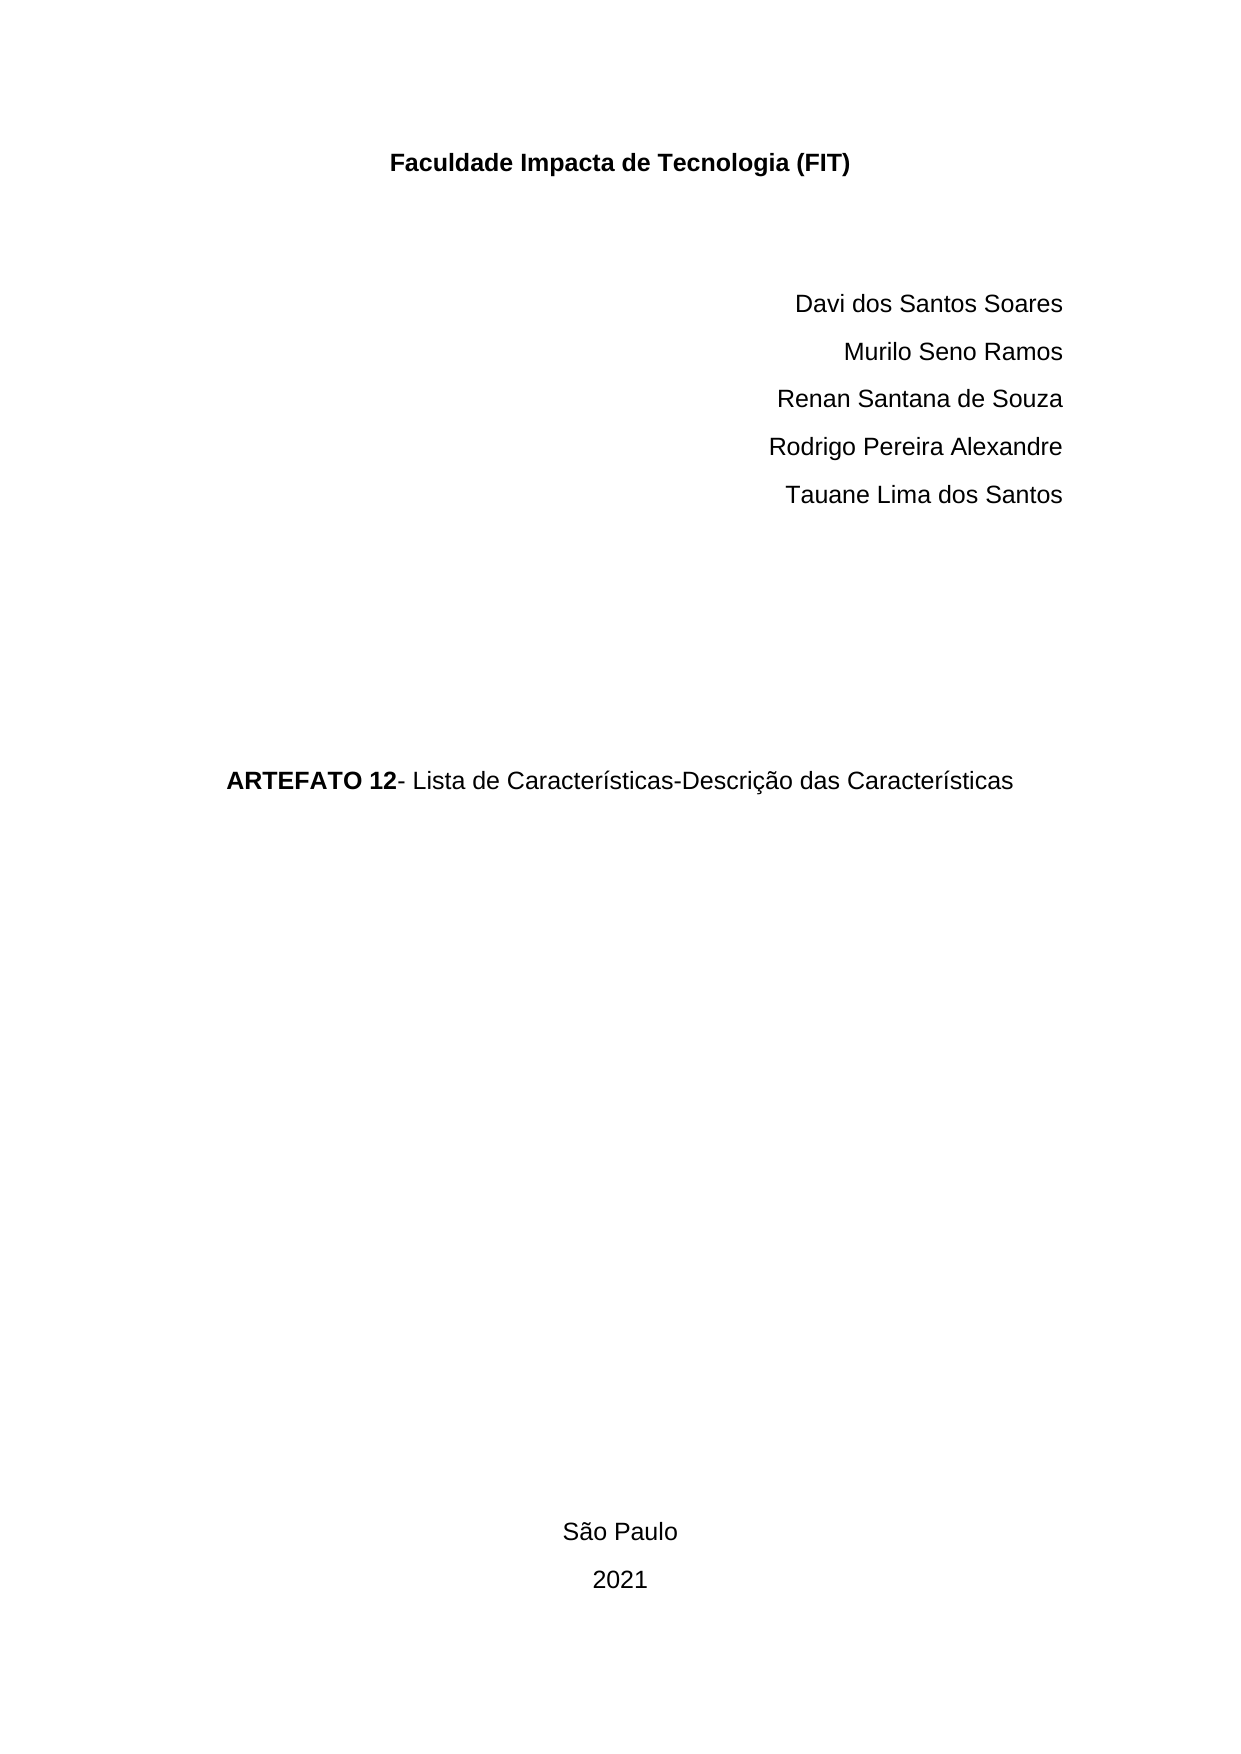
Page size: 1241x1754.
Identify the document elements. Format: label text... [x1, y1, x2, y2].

text Renan Santana de Souza [177, 384, 1063, 413]
text São Paulo [177, 1517, 1063, 1546]
text Tauane Lima dos Santos [177, 480, 1063, 509]
text Davi dos Santos Soares [177, 289, 1063, 318]
text ARTEFATO 12- Lista de Características-Descrição das Características [177, 766, 1063, 795]
text Rodrigo Pereira Alexandre [177, 432, 1063, 461]
text Faculdade Impacta de Tecnologia (FIT) [177, 148, 1063, 176]
text 2021 [177, 1565, 1063, 1593]
text Murilo Seno Ramos [177, 337, 1063, 366]
